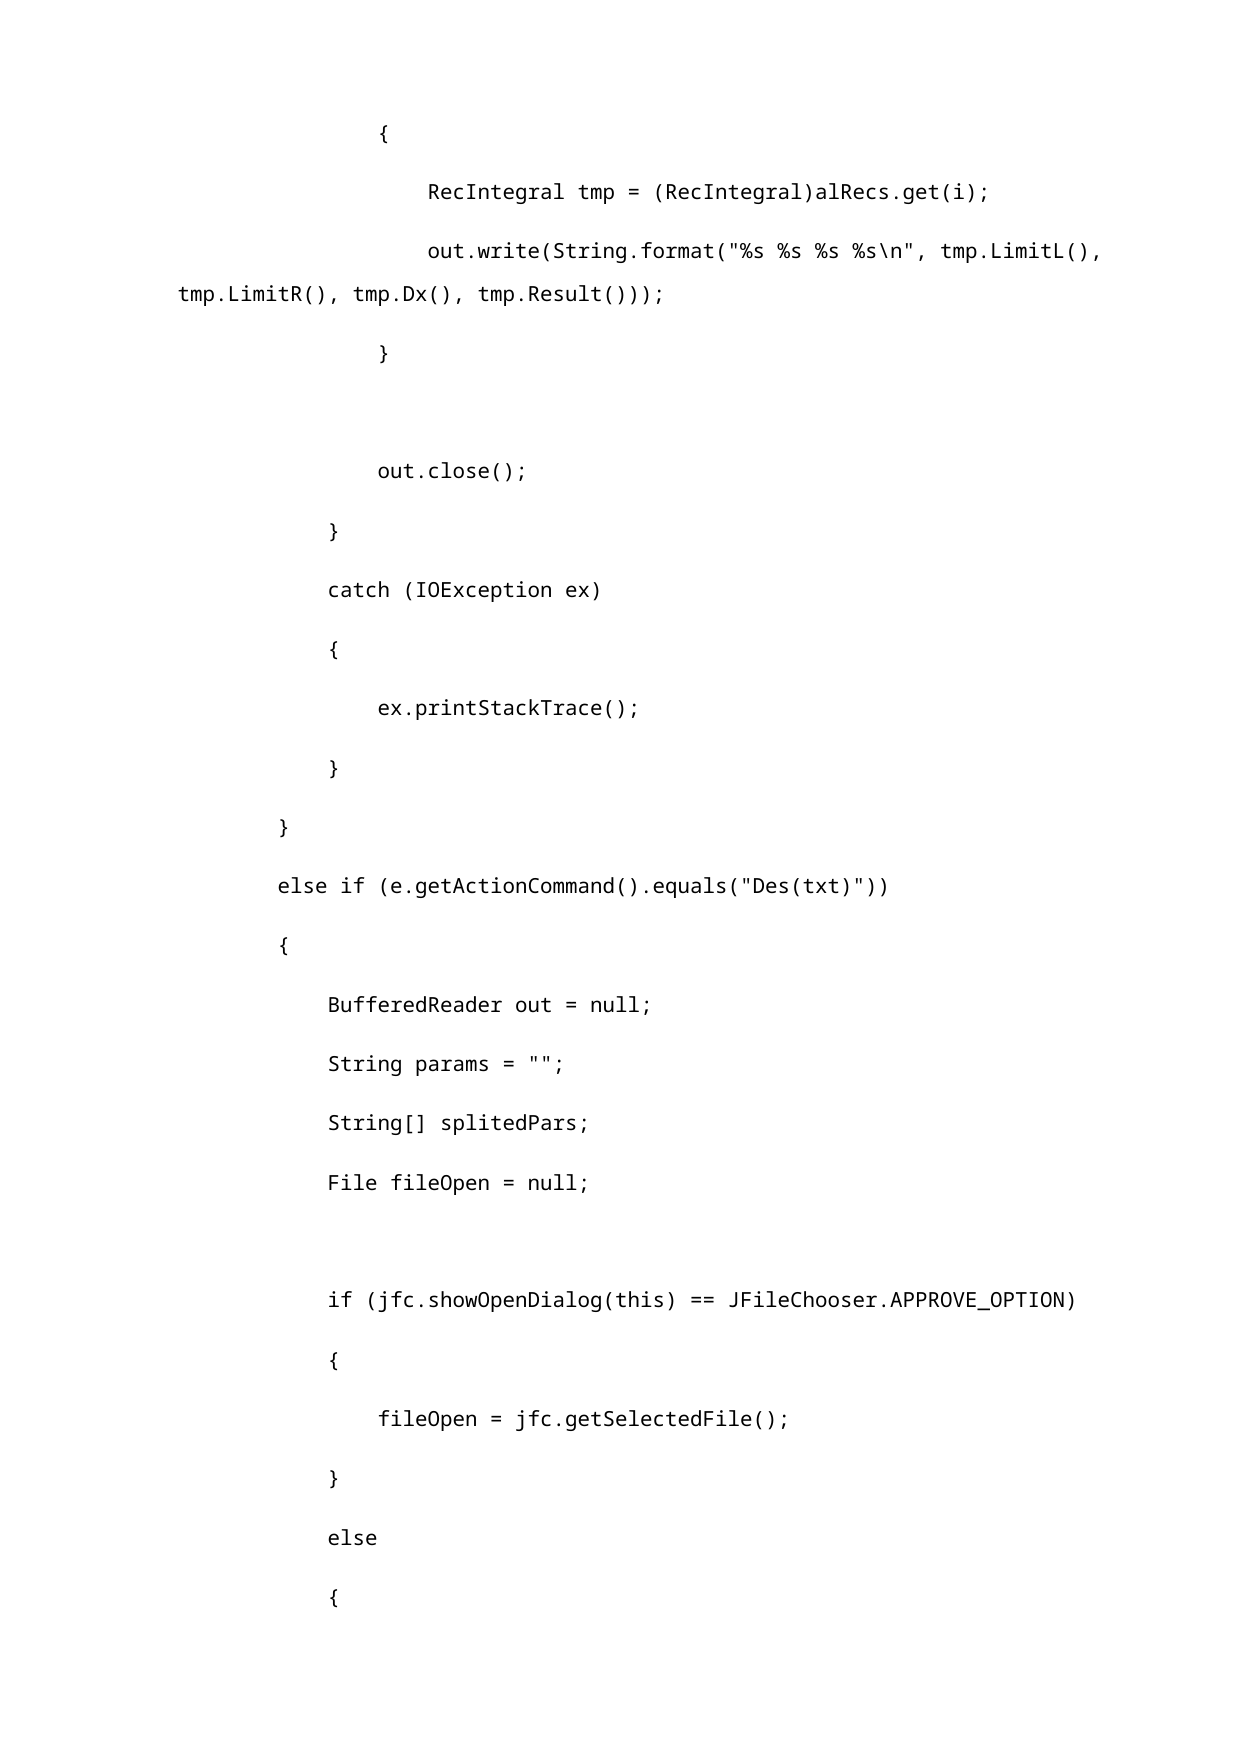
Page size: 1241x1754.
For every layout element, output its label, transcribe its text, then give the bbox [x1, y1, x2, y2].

text { [177, 1582, 1152, 1610]
text { [177, 118, 1152, 147]
text String[] splitedPars; [177, 1108, 1152, 1137]
text else [177, 1523, 1152, 1551]
text else if (e.getActionCommand().equals("Des(txt)")) [177, 871, 1152, 900]
text catch (IOException ex) [177, 575, 1152, 603]
text out.write(String.format("%s %s %s %s\n", tmp.LimitL(), tmp.LimitR(), tmp.Dx(), tmp.Result())); [177, 237, 1152, 308]
text if (jfc.showOpenDialog(this) == JFileChooser.APPROVE_OPTION) [177, 1286, 1152, 1314]
text } [177, 753, 1152, 781]
text { [177, 931, 1152, 959]
text out.close(); [177, 456, 1152, 485]
text } [177, 1463, 1152, 1492]
text { [177, 634, 1152, 663]
text } [177, 812, 1152, 841]
text ex.printStackTrace(); [177, 693, 1152, 722]
text RecIntegral tmp = (RecIntegral)alRecs.get(i); [177, 177, 1152, 206]
text } [177, 516, 1152, 544]
text BufferedReader out = null; [177, 990, 1152, 1018]
text File fileOpen = null; [177, 1168, 1152, 1196]
text fileOpen = jfc.getSelectedFile(); [177, 1404, 1152, 1433]
text { [177, 1345, 1152, 1373]
text String params = ""; [177, 1049, 1152, 1078]
text } [177, 338, 1152, 367]
